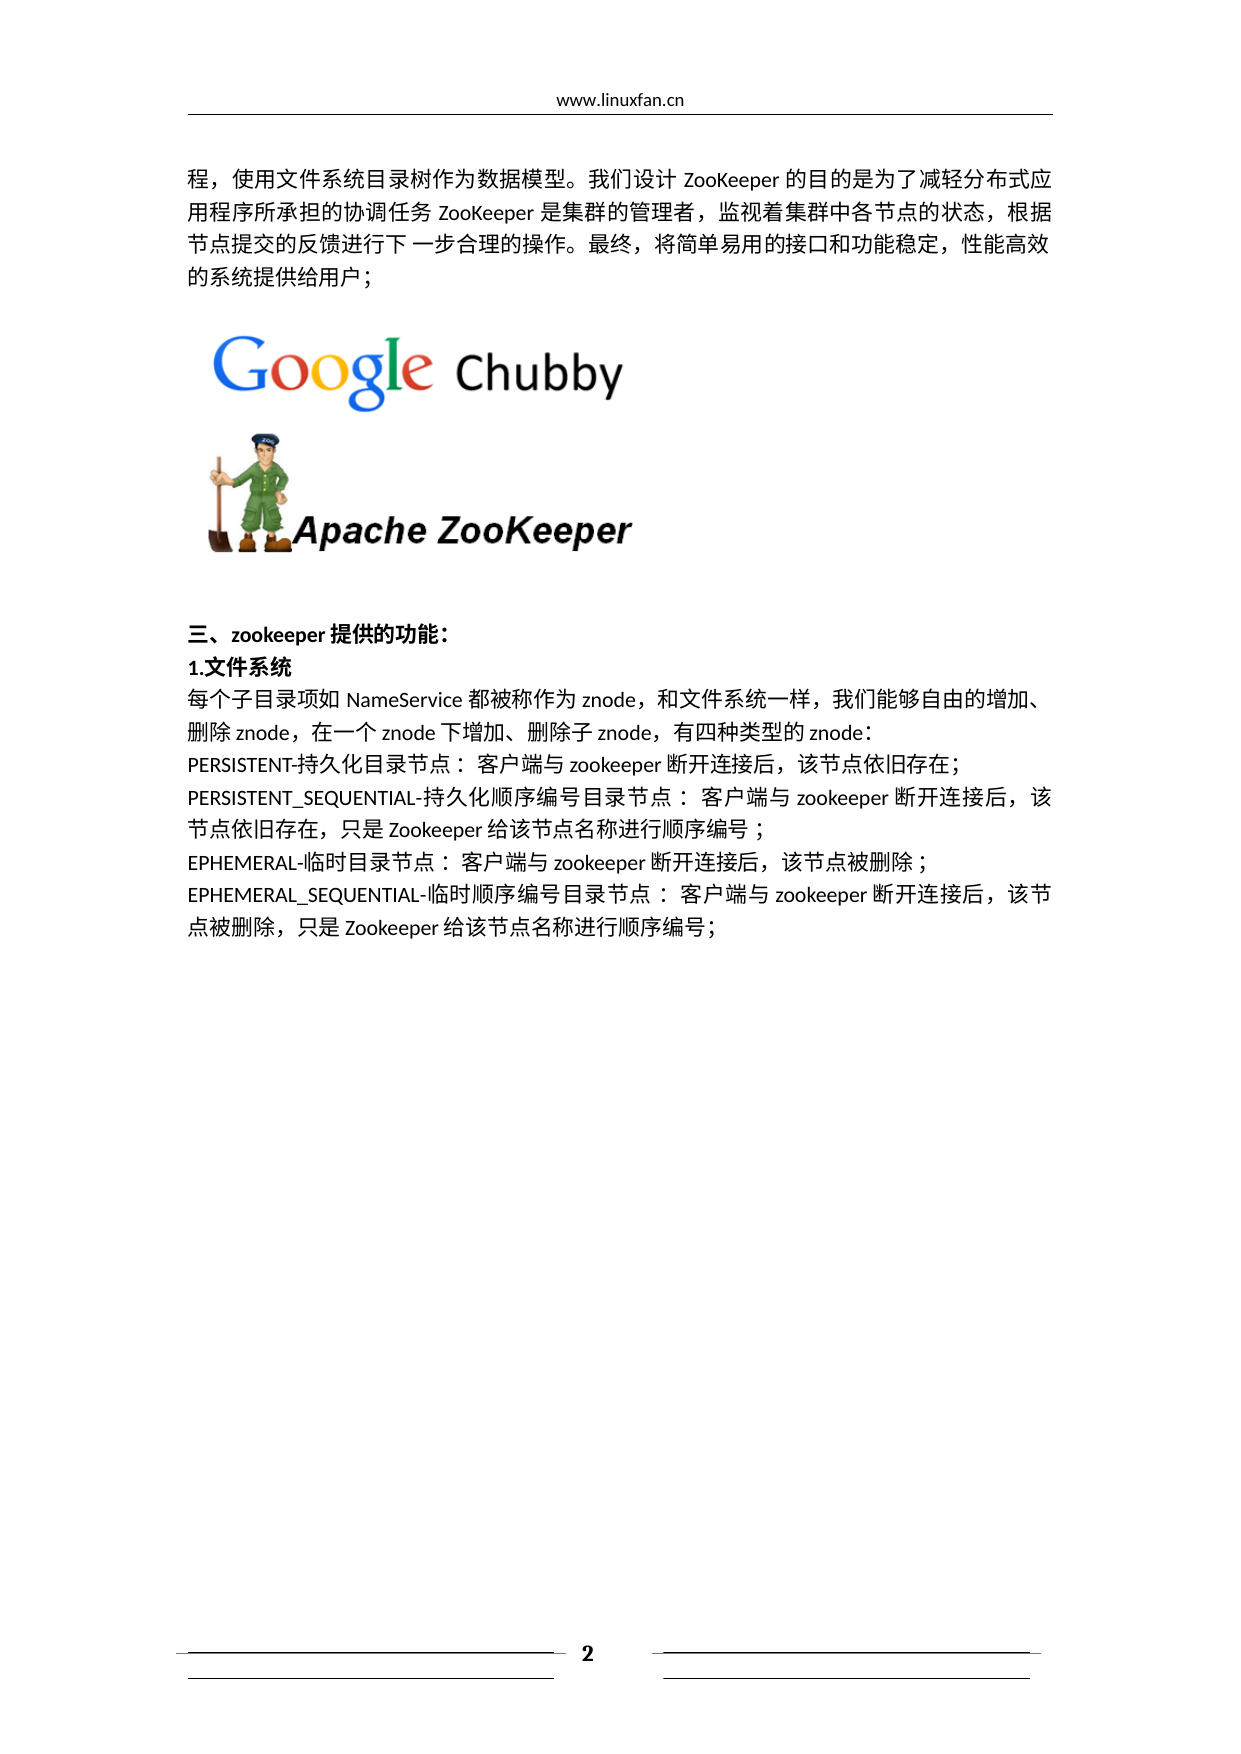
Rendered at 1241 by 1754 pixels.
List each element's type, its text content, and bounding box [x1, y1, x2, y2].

picture [187, 324, 1053, 575]
text 三、zookeeper提供的功能： 1.文件系统 [187, 617, 1053, 682]
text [187, 162, 1053, 292]
text 每个子目录项如 NameService 都被称作为znode，和文件系统一样，我们能够自由的增加、删除znode，在一个znode下增加、删除子znode，有四种类型的znode： PERSISTENT-持久化目录节点 ：客户端与zookeeper断开连接后，该节点依旧存在； PERSISTENT_SEQUENTIAL-持久化顺序编号目录节点 ：客户端与zookeeper断开连接后，该节点依旧存在，只是Zookeeper给该节点名称进行顺序编号 ； EPHEMERAL-临时目录节点 ：客户端与zookeeper断开连接后，该节点被删除 ； EPHEMERAL_SEQUENTIAL-临时顺序编号目录节点 ：客户端与zookeeper断开连接后，该节点被删除，只是Zookeeper给该节点名称进行顺序编号； [187, 682, 1053, 942]
